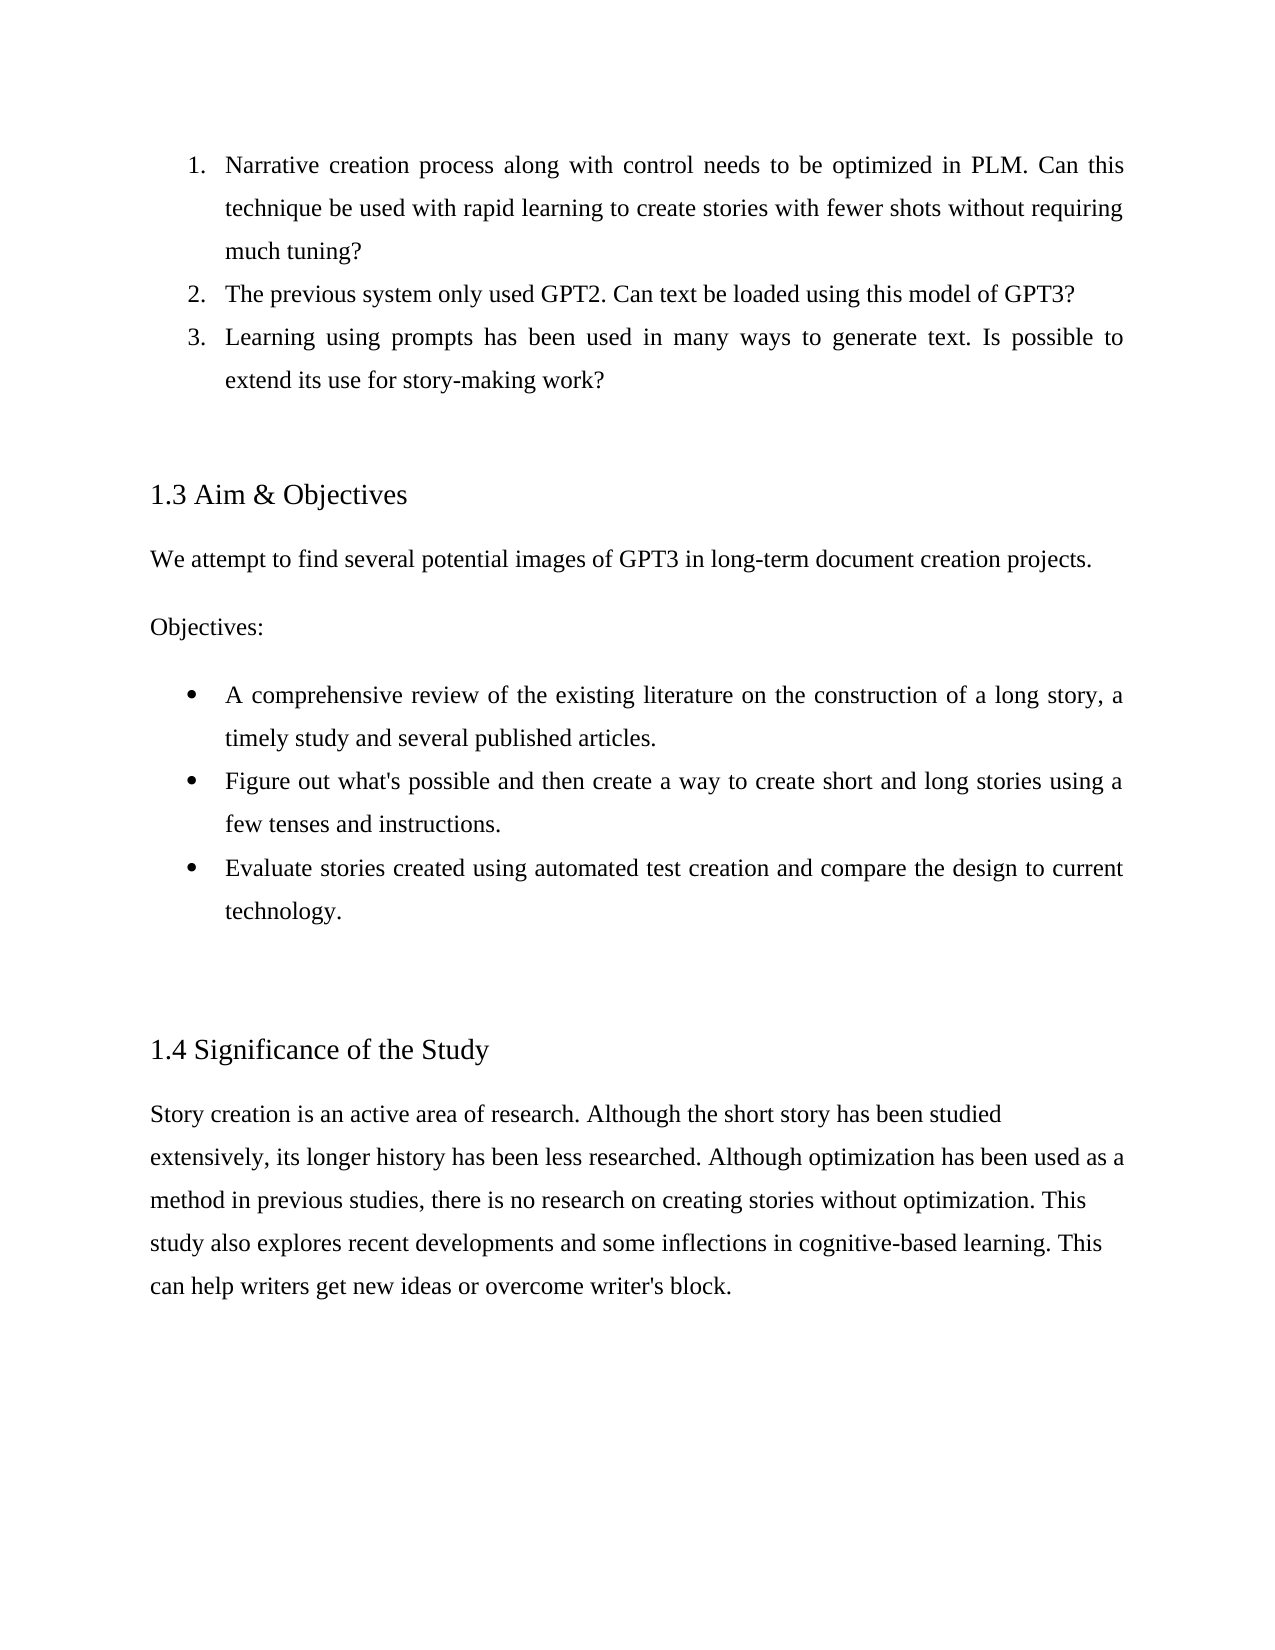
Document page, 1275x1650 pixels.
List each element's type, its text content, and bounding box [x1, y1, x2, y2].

subtitle 1.3 Aim & Objectives [150, 477, 1125, 510]
text Objectives: [150, 612, 1125, 641]
list A comprehensive review of the existing literature on the construction of a long story, a timely study and several published articles. [187, 680, 1125, 752]
subtitle 1.4 Significance of the Study [150, 1032, 1125, 1066]
text We attempt to find several potential images of GPT3 in long-term document creation projects. [150, 544, 1125, 573]
list Evaluate stories created using automated test creation and compare the design to current technology. [187, 853, 1125, 924]
list The previous system only used GPT2. Can text be loaded using this model of GPT3? [187, 279, 1125, 308]
list Learning using prompts has been used in many ways to generate text. Is possible to extend its use for story-making work? [187, 322, 1125, 394]
subtitle Story creation is an active area of ​​research. Although the short story has been studied extensively, its longer history has been less researched. Although optimization has been used as a method in previous studies, there is no research on creating stories without optimization. This study also explores recent developments and some inflections in cognitive-based learning. This can help writers get new ideas or overcome writer's block. [150, 1099, 1125, 1300]
list Narrative creation process along with control needs to be optimized in PLM. Can this technique be used with rapid learning to create stories with fewer shots without requiring much tuning? [187, 150, 1125, 265]
list Figure out what's possible and then create a way to create short and long stories using a few tenses and instructions. [187, 766, 1125, 838]
